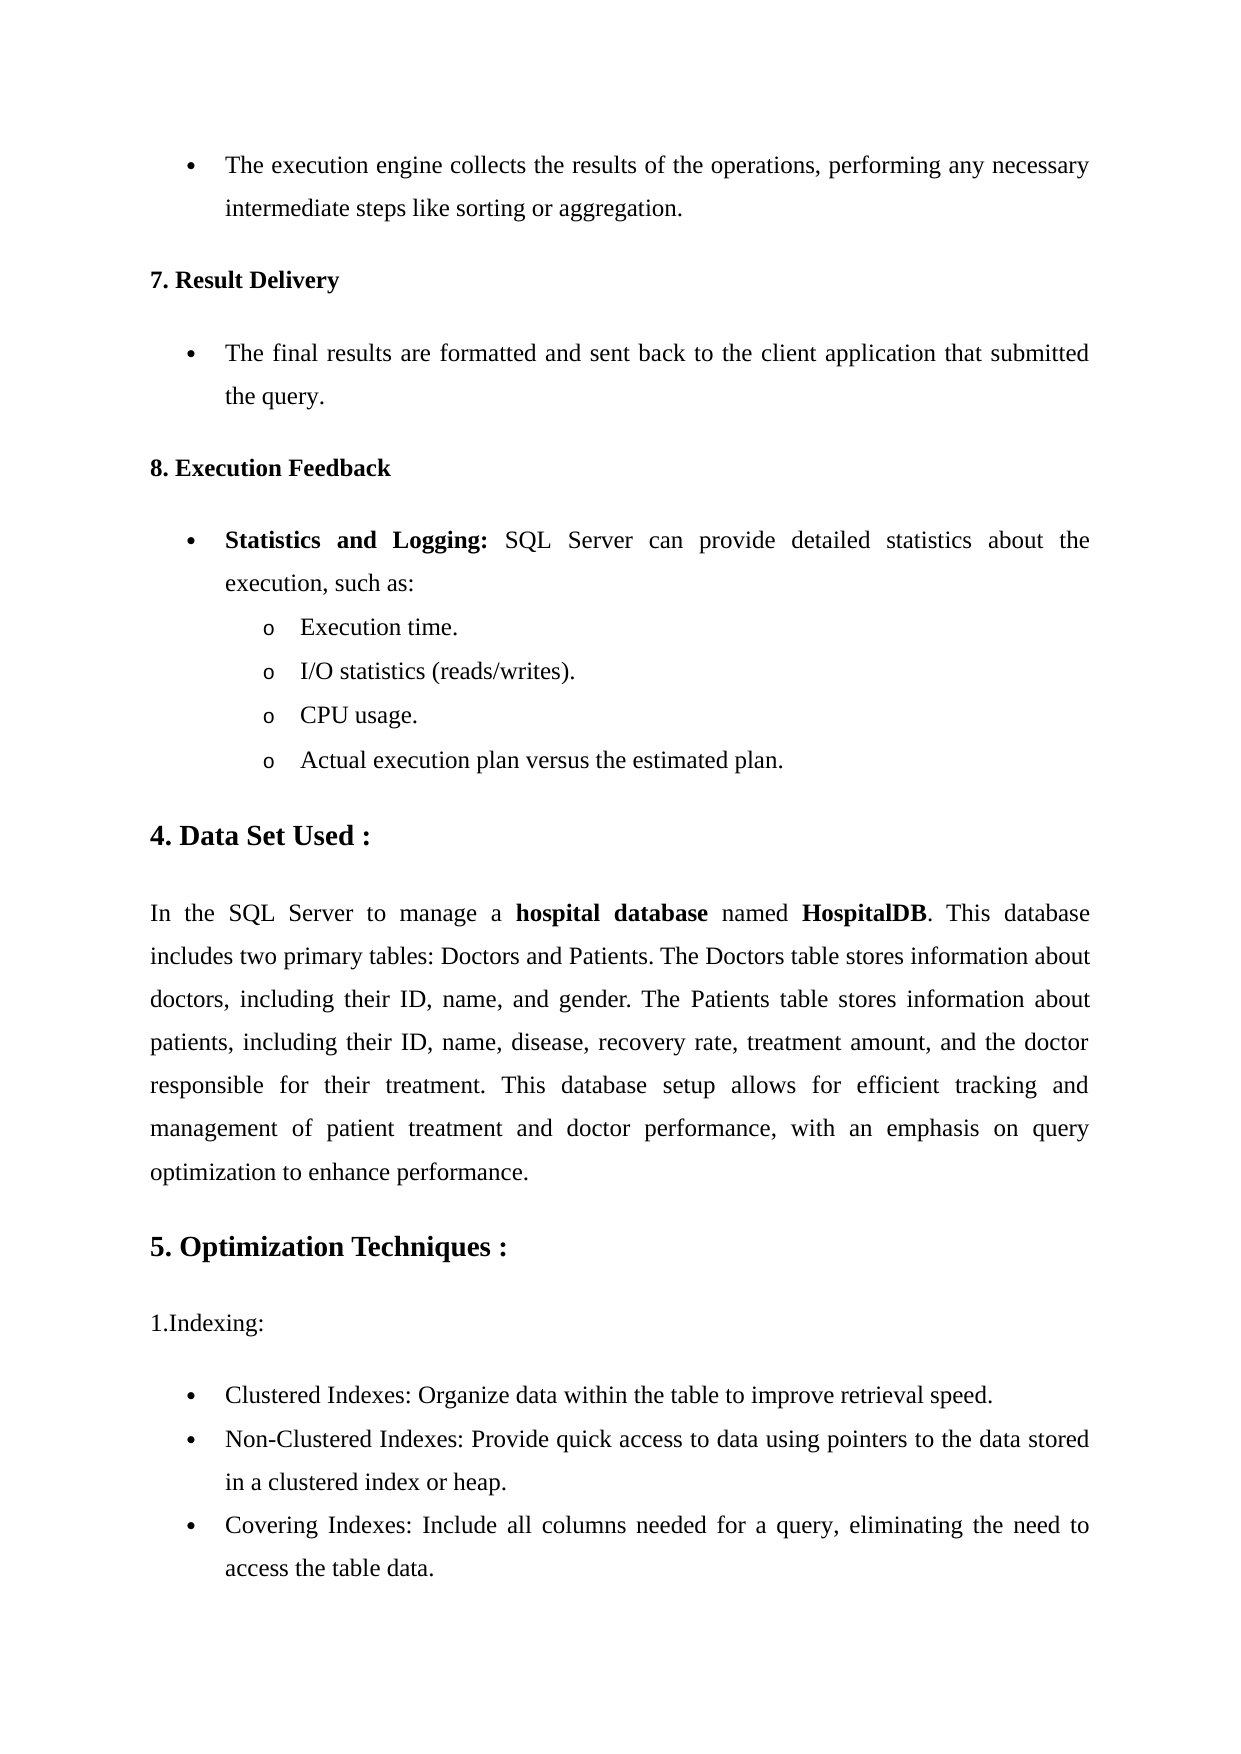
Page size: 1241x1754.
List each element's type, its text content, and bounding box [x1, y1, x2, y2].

list Non-Clustered Indexes: Provide quick access to data using pointers to the data stored in a clustered index or heap. [187, 1424, 1090, 1496]
list Covering Indexes: Include all columns needed for a query, eliminating the need to access the table data. [187, 1510, 1090, 1582]
list The execution engine collects the results of the operations, performing any necessary intermediate steps like sorting or aggregation. [187, 150, 1090, 222]
list Clustered Indexes: Organize data within the table to improve retrieval speed. [187, 1381, 1090, 1409]
list The final results are formatted and sent back to the client application that submitted the query. [187, 338, 1090, 409]
text 7. Result Delivery [150, 265, 1090, 294]
text 5. Optimization Techniques : [150, 1229, 1090, 1262]
text In the SQL Server to manage a hospital database named HospitalDB. This database includes two primary tables: Doctors and Patients. The Doctors table stores information about doctors, including their ID, name, and gender. The Patients table stores information about patients, including their ID, name, disease, recovery rate, treatment amount, and the doctor responsible for their treatment. This database setup allows for efficient tracking and management of patient treatment and doctor performance, with an emphasis on query optimization to enhance performance. [150, 898, 1090, 1185]
list Execution time. [262, 612, 1090, 641]
list I/O statistics (reads/writes). [262, 656, 1090, 686]
text 1.Indexing: [150, 1308, 1090, 1337]
list Statistics and Logging: SQL Server can provide detailed statistics about the execution, such as: [187, 525, 1090, 597]
list CPU usage. [262, 700, 1090, 730]
text 8. Execution Feedback [150, 453, 1090, 482]
text 4. Data Set Used : [150, 818, 1090, 852]
list Actual execution plan versus the estimated plan. [262, 745, 1090, 774]
